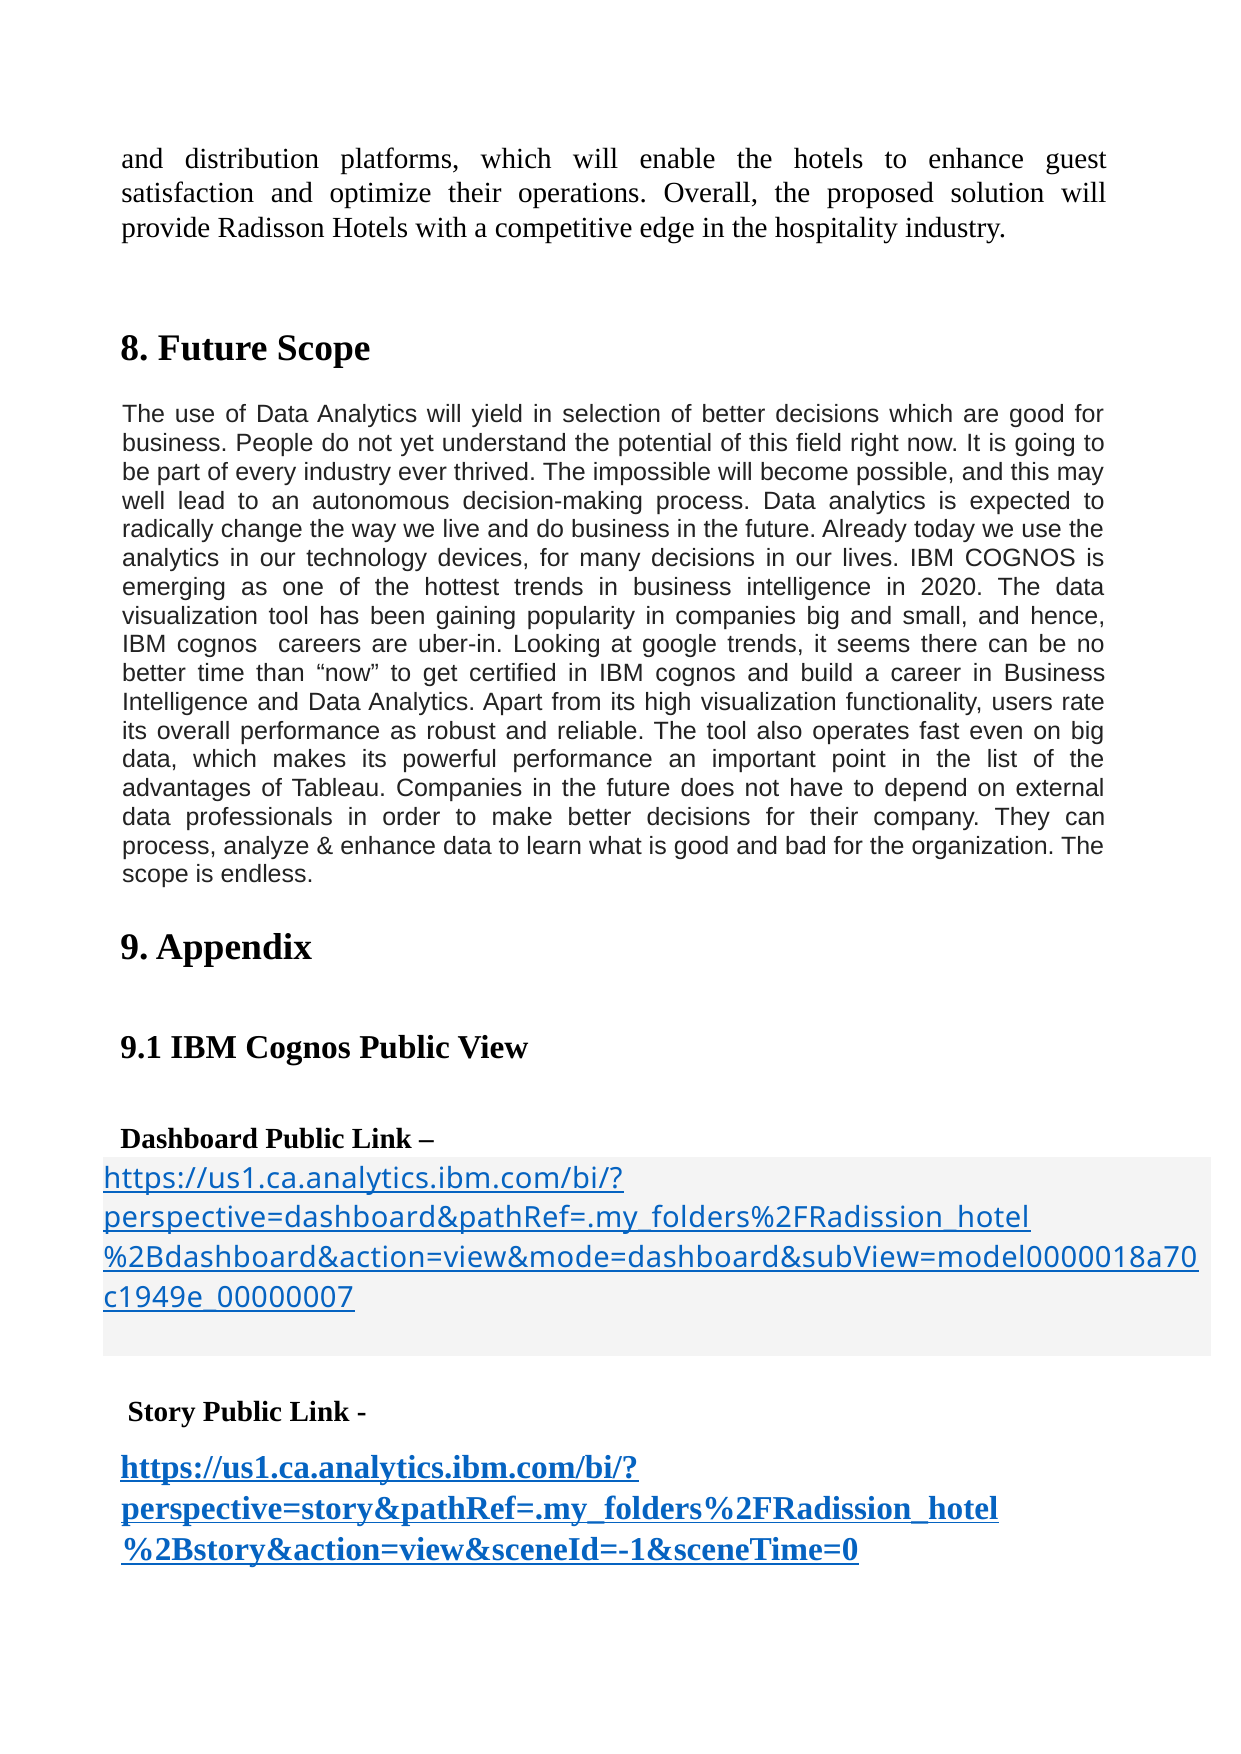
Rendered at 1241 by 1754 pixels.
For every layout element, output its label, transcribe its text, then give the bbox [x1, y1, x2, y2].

text Story Public Link - [120, 1394, 1211, 1427]
subtitle 8. Future Scope [120, 325, 1211, 368]
text Dashboard Public Link – [120, 1121, 1211, 1154]
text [120, 141, 1107, 243]
text The use of Data Analytics will yield in selection of better decisions which are good for business. People do not yet understand the potential of this field right now. It is going to be part of every industry ever thrived. The impossible will become possible, and this may well lead to an autonomous decision-making process. Data analytics is expected to radically change the way we live and do business in the future. Already today we use the analytics in our technology devices, for many decisions in our lives. IBM COGNOS is emerging as one of the hottest trends in business intelligence in 2020. The data visualization tool has been gaining popularity in companies big and small, and hence, IBM cognos careers are uber-in. Looking at google trends, it seems there can be no better time than “now” to get certified in IBM cognos and build a career in Business Intelligence and Data Analytics. Apart from its high visualization functionality, users rate its overall performance as robust and reliable. The tool also operates fast even on big data, which makes its powerful performance an important point in the list of the advantages of Tableau. Companies in the future does not have to depend on external data professionals in order to make better decisions for their company. They can process, analyze & enhance data to learn what is good and bad for the organization. The scope is endless. [122, 399, 1107, 888]
subtitle 9.1 IBM Cognos Public View [120, 1027, 1211, 1066]
text https://us1.ca.analytics.ibm.com/bi/?perspective=dashboard&pathRef=.my_folders%2FRadission_hotel%2Bdashboard&action=view&mode=dashboard&subView=model0000018a70c1949e_00000007 [103, 1157, 1211, 1316]
subtitle 9. Appendix [120, 924, 1211, 968]
subtitle https://us1.ca.analytics.ibm.com/bi/?perspective=story&pathRef=.my_folders%2FRadission_hotel%2Bstory&action=view&sceneId=-1&sceneTime=0 [120, 1447, 1211, 1568]
